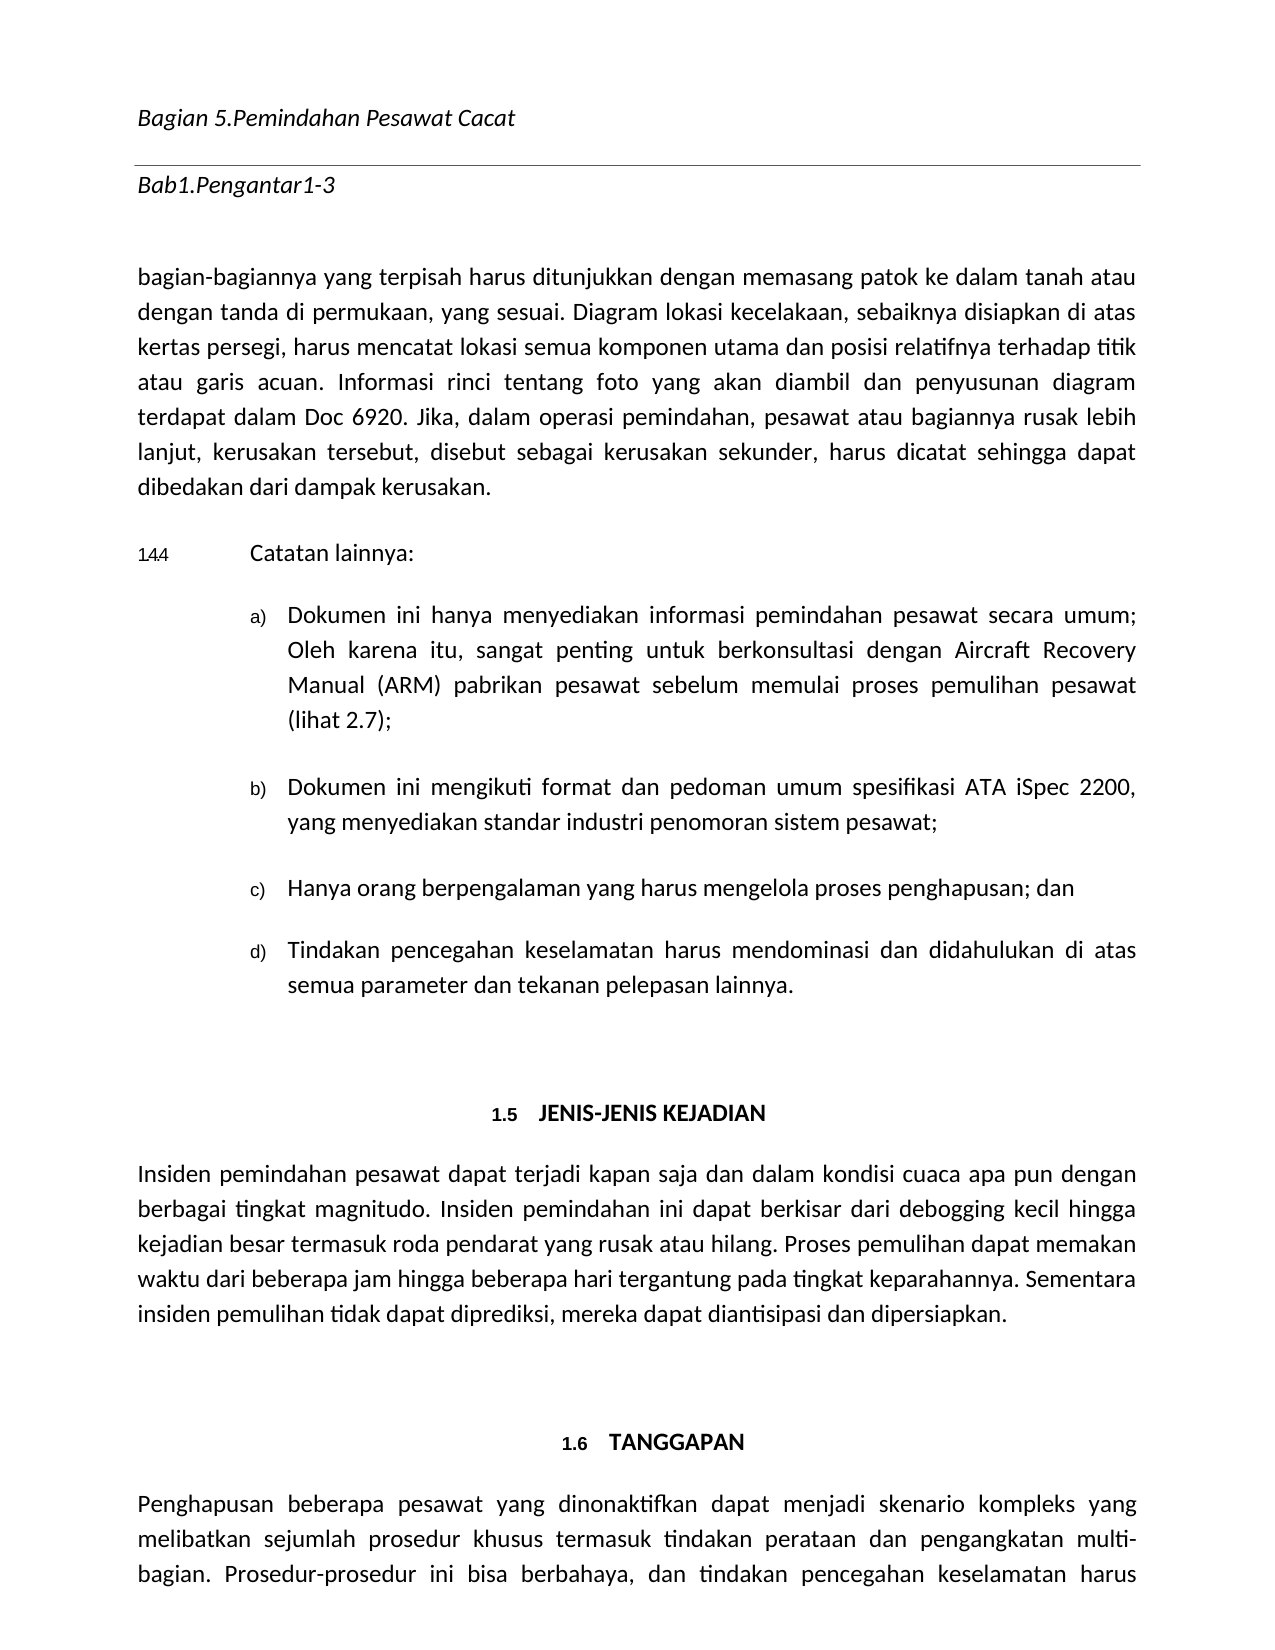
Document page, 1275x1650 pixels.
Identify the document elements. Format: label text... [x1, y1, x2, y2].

text bagian-bagiannya yang terpisah harus ditunjukkan dengan memasang patok ke dalam tanah atau dengan tanda di permukaan, yang sesuai. Diagram lokasi kecelakaan, sebaiknya disiapkan di atas kertas persegi, harus mencatat lokasi semua komponen utama dan posisi relatifnya terhadap titik atau garis acuan. Informasi rinci tentang foto yang akan diambil dan penyusunan diagram terdapat dalam Doc 6920. Jika, dalam operasi pemindahan, pesawat atau bagiannya rusak lebih lanjut, kerusakan tersebut, disebut sebagai kerusakan sekunder, harus dicatat sehingga dapat dibedakan dari dampak kerusakan. [137, 261, 1138, 502]
list Dokumen ini mengikuti format dan pedoman umum spesifikasi ATA iSpec 2200, yang menyediakan standar industri penomoran sistem pesawat; [250, 771, 1137, 836]
list Hanya orang berpengalaman yang harus mengelola proses penghapusan; dan [250, 872, 1154, 903]
list Dokumen ini hanya menyediakan informasi pemindahan pesawat secara umum; Oleh karena itu, sangat penting untuk berkonsultasi dengan Aircraft Recovery Manual (ARM) pabrikan pesawat sebelum memulai proses pemulihan pesawat (lihat 2.7); [250, 599, 1138, 735]
subtitle TANGGAPAN [562, 1426, 1154, 1456]
list Tindakan pencegahan keselamatan harus mendominasi dan didahulukan di atas semua parameter dan tekanan pelepasan lainnya. [250, 934, 1138, 1000]
text Bagian 5.Pemindahan Pesawat Cacat [137, 102, 1154, 133]
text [137, 1488, 1138, 1588]
subtitle JENIS-JENIS KEJADIAN [491, 1097, 1154, 1127]
text Bab1.Pengantar1-3 [137, 136, 1154, 230]
list Catatan lainnya: [137, 537, 1154, 568]
text Insiden pemindahan pesawat dapat terjadi kapan saja dan dalam kondisi cuaca apa pun dengan berbagai tingkat magnitudo. Insiden pemindahan ini dapat berkisar dari debogging kecil hingga kejadian besar termasuk roda pendarat yang rusak atau hilang. Proses pemulihan dapat memakan waktu dari beberapa jam hingga beberapa hari tergantung pada tingkat keparahannya. Sementara insiden pemulihan tidak dapat diprediksi, mereka dapat diantisipasi dan dipersiapkan. [137, 1159, 1138, 1329]
